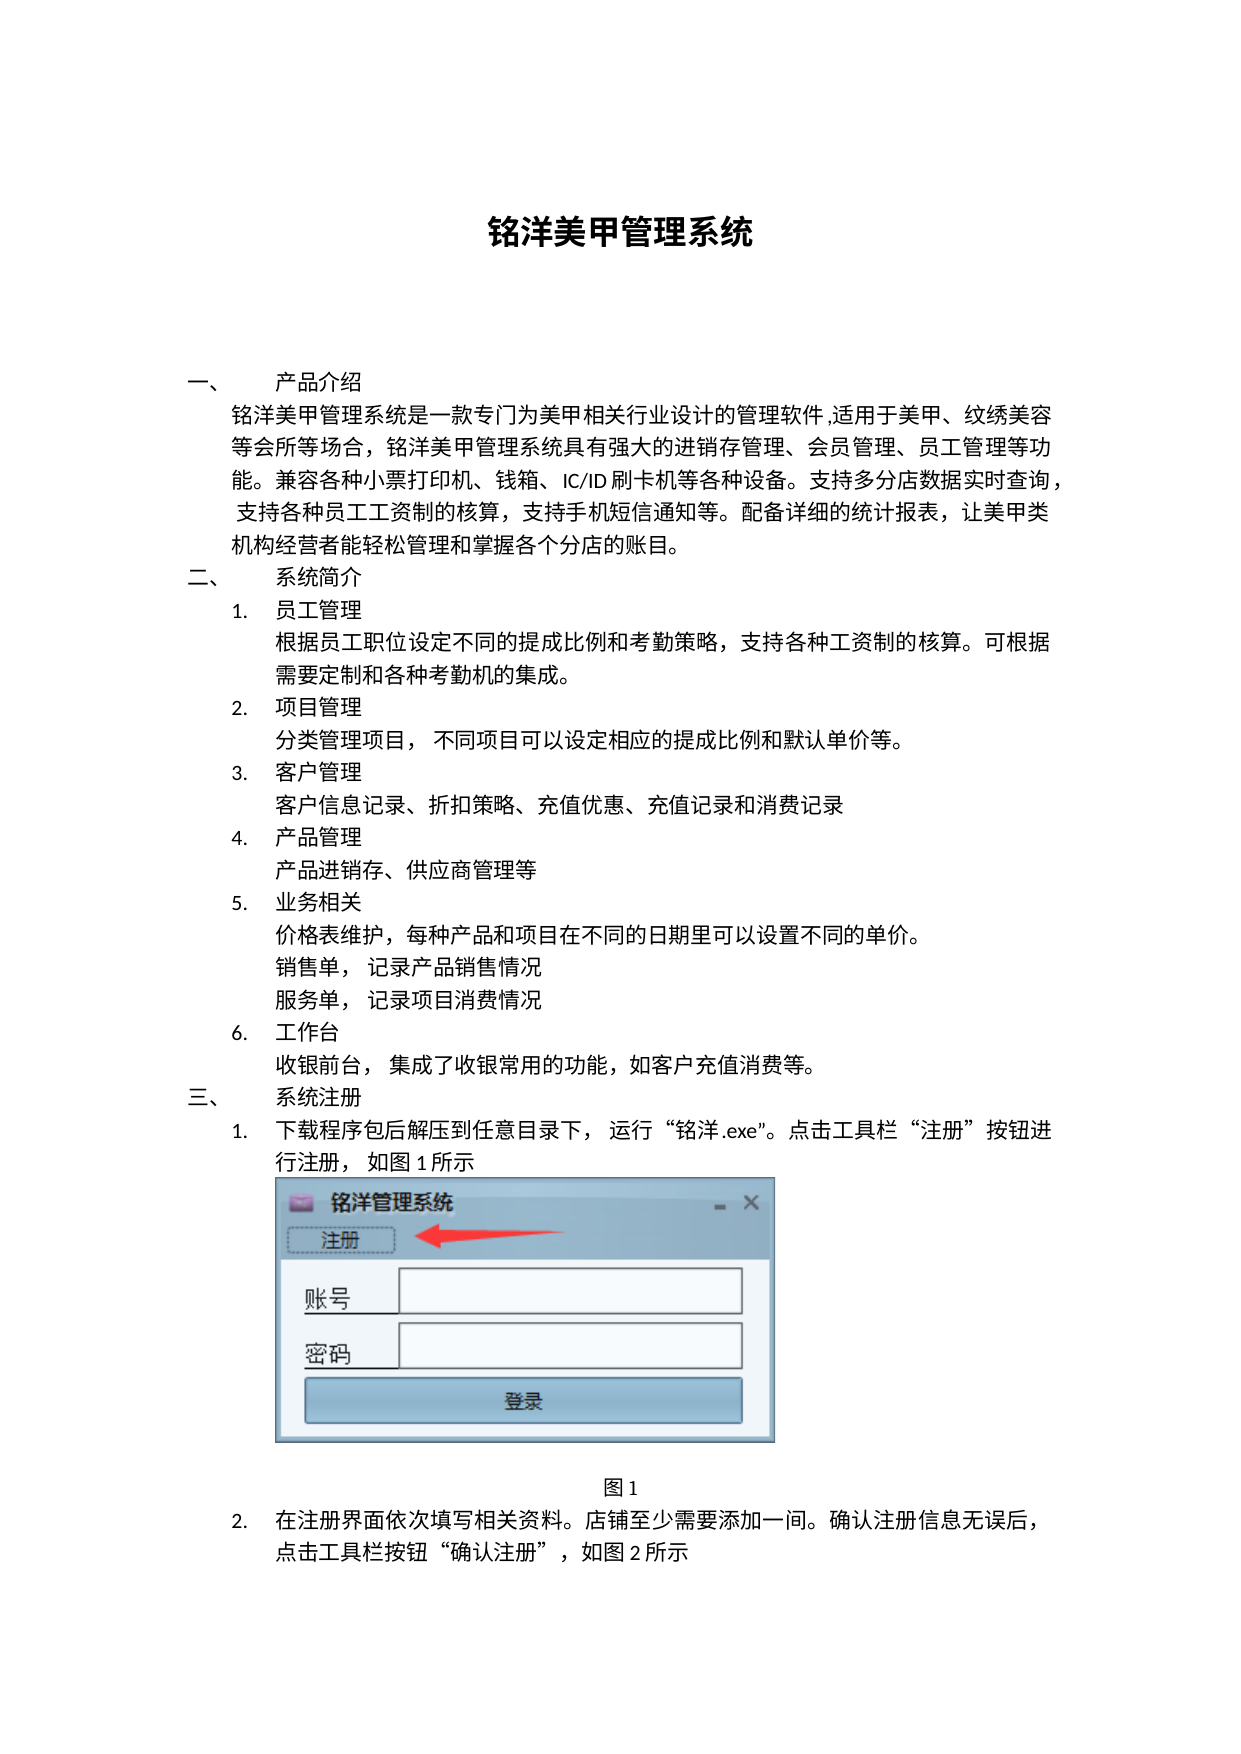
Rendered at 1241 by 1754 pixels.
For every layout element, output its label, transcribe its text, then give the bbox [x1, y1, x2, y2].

list 服务单， 记录项目消费情况 [275, 982, 1053, 1015]
list 在注册界面依次填写相关资料。店铺至少需要添加一间。确认注册信息无误后， 点击工具栏按钮“确认注册”，如图2所示 [231, 1502, 1053, 1567]
list 分类管理项目， 不同项目可以设定相应的提成比例和默认单价等。 [275, 722, 1053, 755]
list 产品管理 [231, 820, 1053, 852]
list 系统注册 [187, 1080, 1053, 1112]
text 图 1 [187, 1470, 1053, 1502]
list 系统简介 [187, 560, 1053, 592]
list 价格表维护，每种产品和项目在不同的日期里可以设置不同的单价。 [275, 917, 1053, 950]
list 销售单， 记录产品销售情况 [275, 950, 1053, 982]
list 铭洋美甲管理系统是一款专门为美甲相关行业设计的管理软件,适用于美甲、纹绣美容等会所等场合，铭洋美甲管理系统具有强大的进销存管理、会员管理、员工管理等功能。兼容各种小票打印机、钱箱、IC/ID刷卡机等各种设备。支持多分店数据实时查询， 支持各种员工工资制的核算，支持手机短信通知等。配备详细的统计报表，让美甲类机构经营者能轻松管理和掌握各个分店的账目。 [231, 397, 1053, 560]
list 工作台 [231, 1015, 1053, 1047]
list 收银前台， 集成了收银常用的功能，如客户充值消费等。 [275, 1047, 1053, 1080]
list 客户信息记录、折扣策略、充值优惠、充值记录和消费记录 [275, 787, 1053, 820]
subtitle 铭洋美甲管理系统 [187, 197, 1053, 262]
picture [275, 1177, 775, 1443]
list 产品介绍 [187, 365, 1053, 397]
list 项目管理 [231, 690, 1053, 722]
list 下载程序包后解压到任意目录下， 运行“铭洋.exe”。点击工具栏“注册”按钮进行注册， 如图1所示 [231, 1112, 1053, 1177]
list 员工管理 [231, 592, 1053, 625]
list 根据员工职位设定不同的提成比例和考勤策略，支持各种工资制的核算。可根据需要定制和各种考勤机的集成。 [275, 625, 1053, 690]
list 业务相关 [231, 885, 1053, 917]
list 客户管理 [231, 755, 1053, 787]
list 产品进销存、供应商管理等 [275, 852, 1053, 885]
